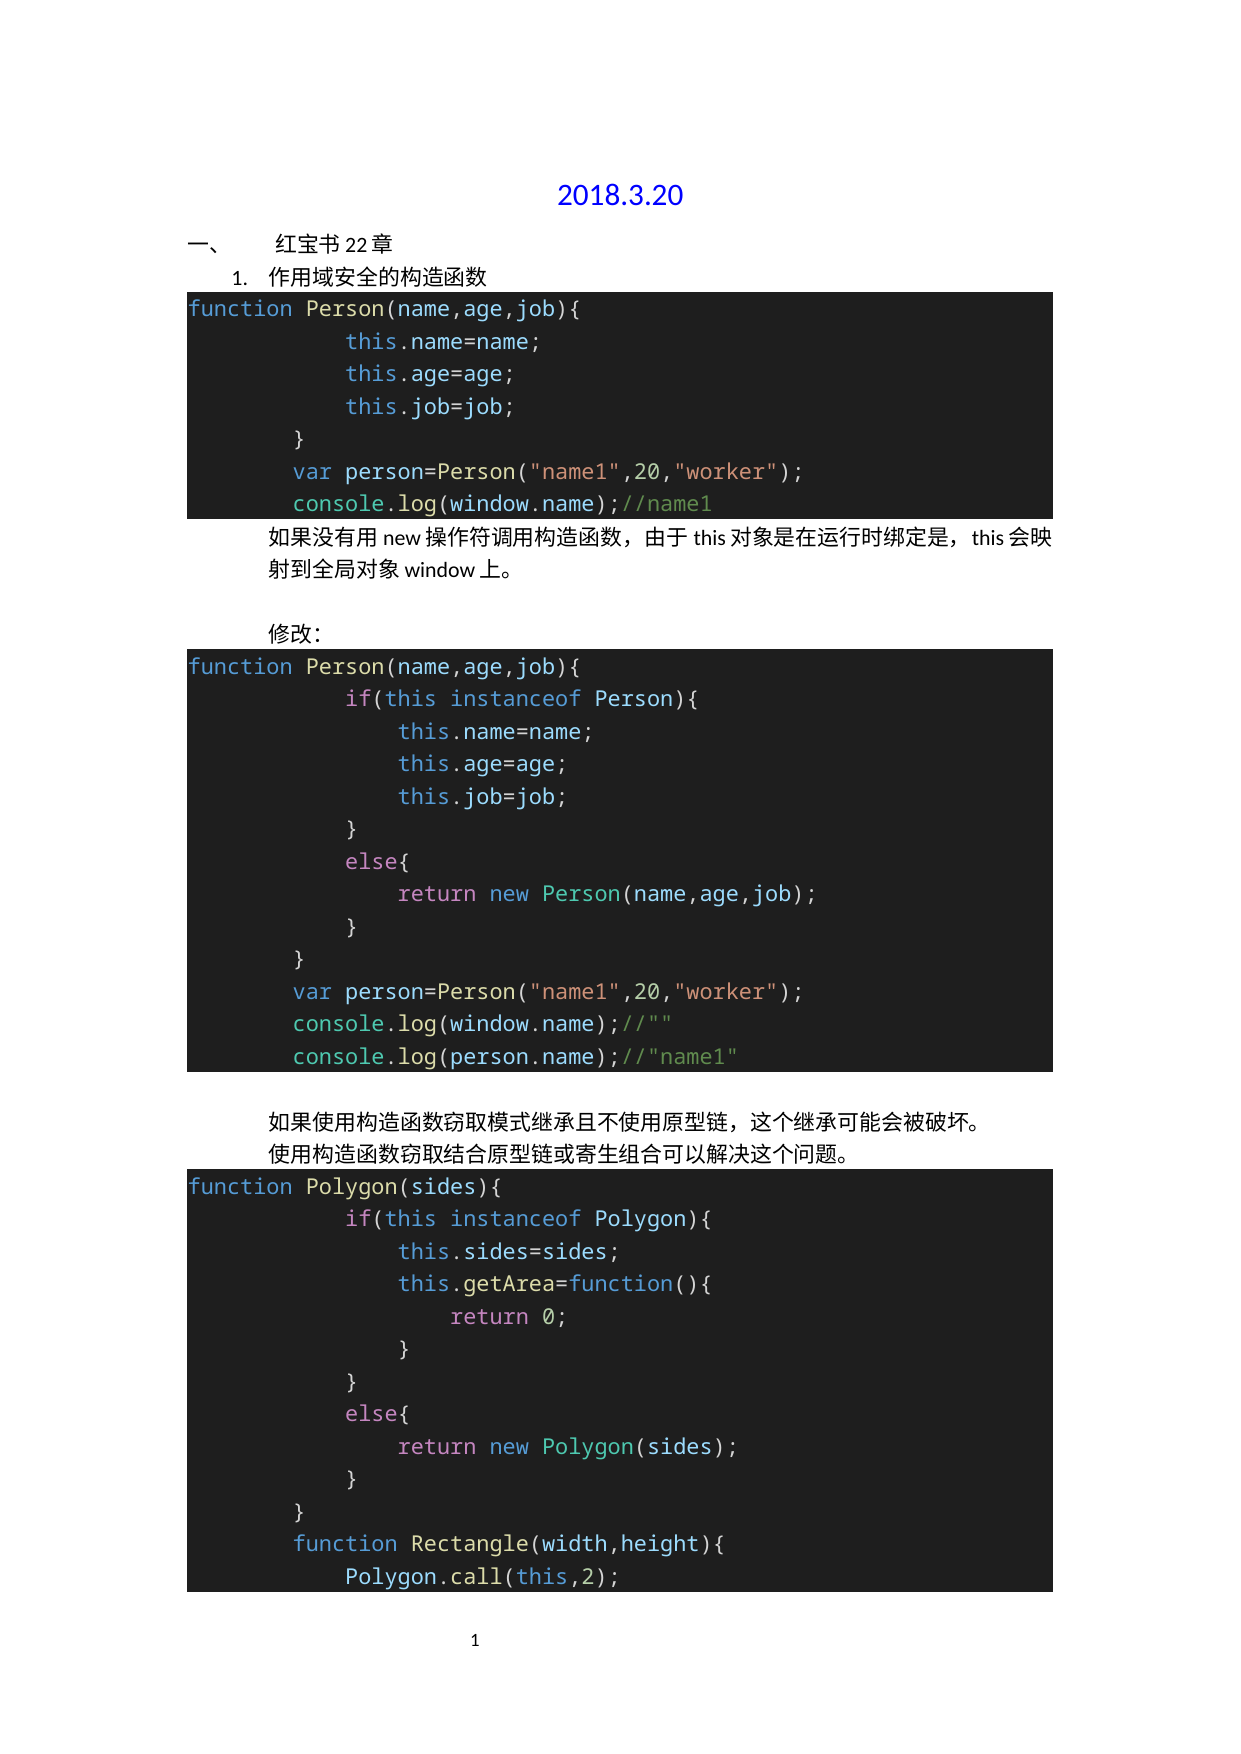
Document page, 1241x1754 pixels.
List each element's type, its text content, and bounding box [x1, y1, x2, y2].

text else{ [187, 1397, 1053, 1429]
text console.log(window.name);//name1 [187, 487, 1053, 519]
text } [187, 1462, 1053, 1494]
text this.name=name; [187, 714, 1053, 747]
text console.log(window.name);//"" [187, 1007, 1053, 1039]
text this.job=job; [187, 779, 1053, 812]
text this.age=age; [187, 357, 1053, 389]
text this.sides=sides; [187, 1234, 1053, 1267]
list 修改： [269, 617, 1053, 649]
text if(this instanceof Person){ [187, 682, 1053, 714]
list 使用构造函数窃取结合原型链或寄生组合可以解决这个问题。 [269, 1137, 1053, 1169]
text } [187, 1494, 1053, 1527]
text this.job=job; [187, 389, 1053, 422]
text } [187, 1364, 1053, 1397]
text function Polygon(sides){ [187, 1169, 1053, 1202]
text } [187, 909, 1053, 942]
text var person=Person("name1",20,"worker"); [187, 974, 1053, 1007]
text 2018.3.20 [187, 162, 1053, 227]
text else{ [187, 844, 1053, 877]
list 如果没有用new操作符调用构造函数，由于this对象是在运行时绑定是，this会映射到全局对象window上。 [269, 519, 1053, 584]
text console.log(person.name);//"name1" [187, 1039, 1053, 1072]
text return new Polygon(sides); [187, 1429, 1053, 1462]
text } [187, 942, 1053, 974]
list 如果使用构造函数窃取模式继承且不使用原型链，这个继承可能会被破坏。 [269, 1104, 1053, 1137]
list 作用域安全的构造函数 [231, 259, 1053, 292]
text var person=Person("name1",20,"worker"); [187, 454, 1053, 487]
text this.name=name; [187, 324, 1053, 357]
text } [187, 812, 1053, 844]
text function Person(name,age,job){ [187, 649, 1053, 682]
list 红宝书22章 [187, 227, 1053, 259]
text return 0; [187, 1299, 1053, 1332]
text if(this instanceof Polygon){ [187, 1202, 1053, 1234]
text Polygon.call(this,2); [187, 1559, 1053, 1592]
text } [187, 422, 1053, 454]
text this.age=age; [187, 747, 1053, 779]
text function Person(name,age,job){ [187, 292, 1053, 324]
text this.getArea=function(){ [187, 1267, 1053, 1299]
text return new Person(name,age,job); [187, 877, 1053, 909]
text } [187, 1332, 1053, 1364]
text function Rectangle(width,height){ [187, 1527, 1053, 1559]
